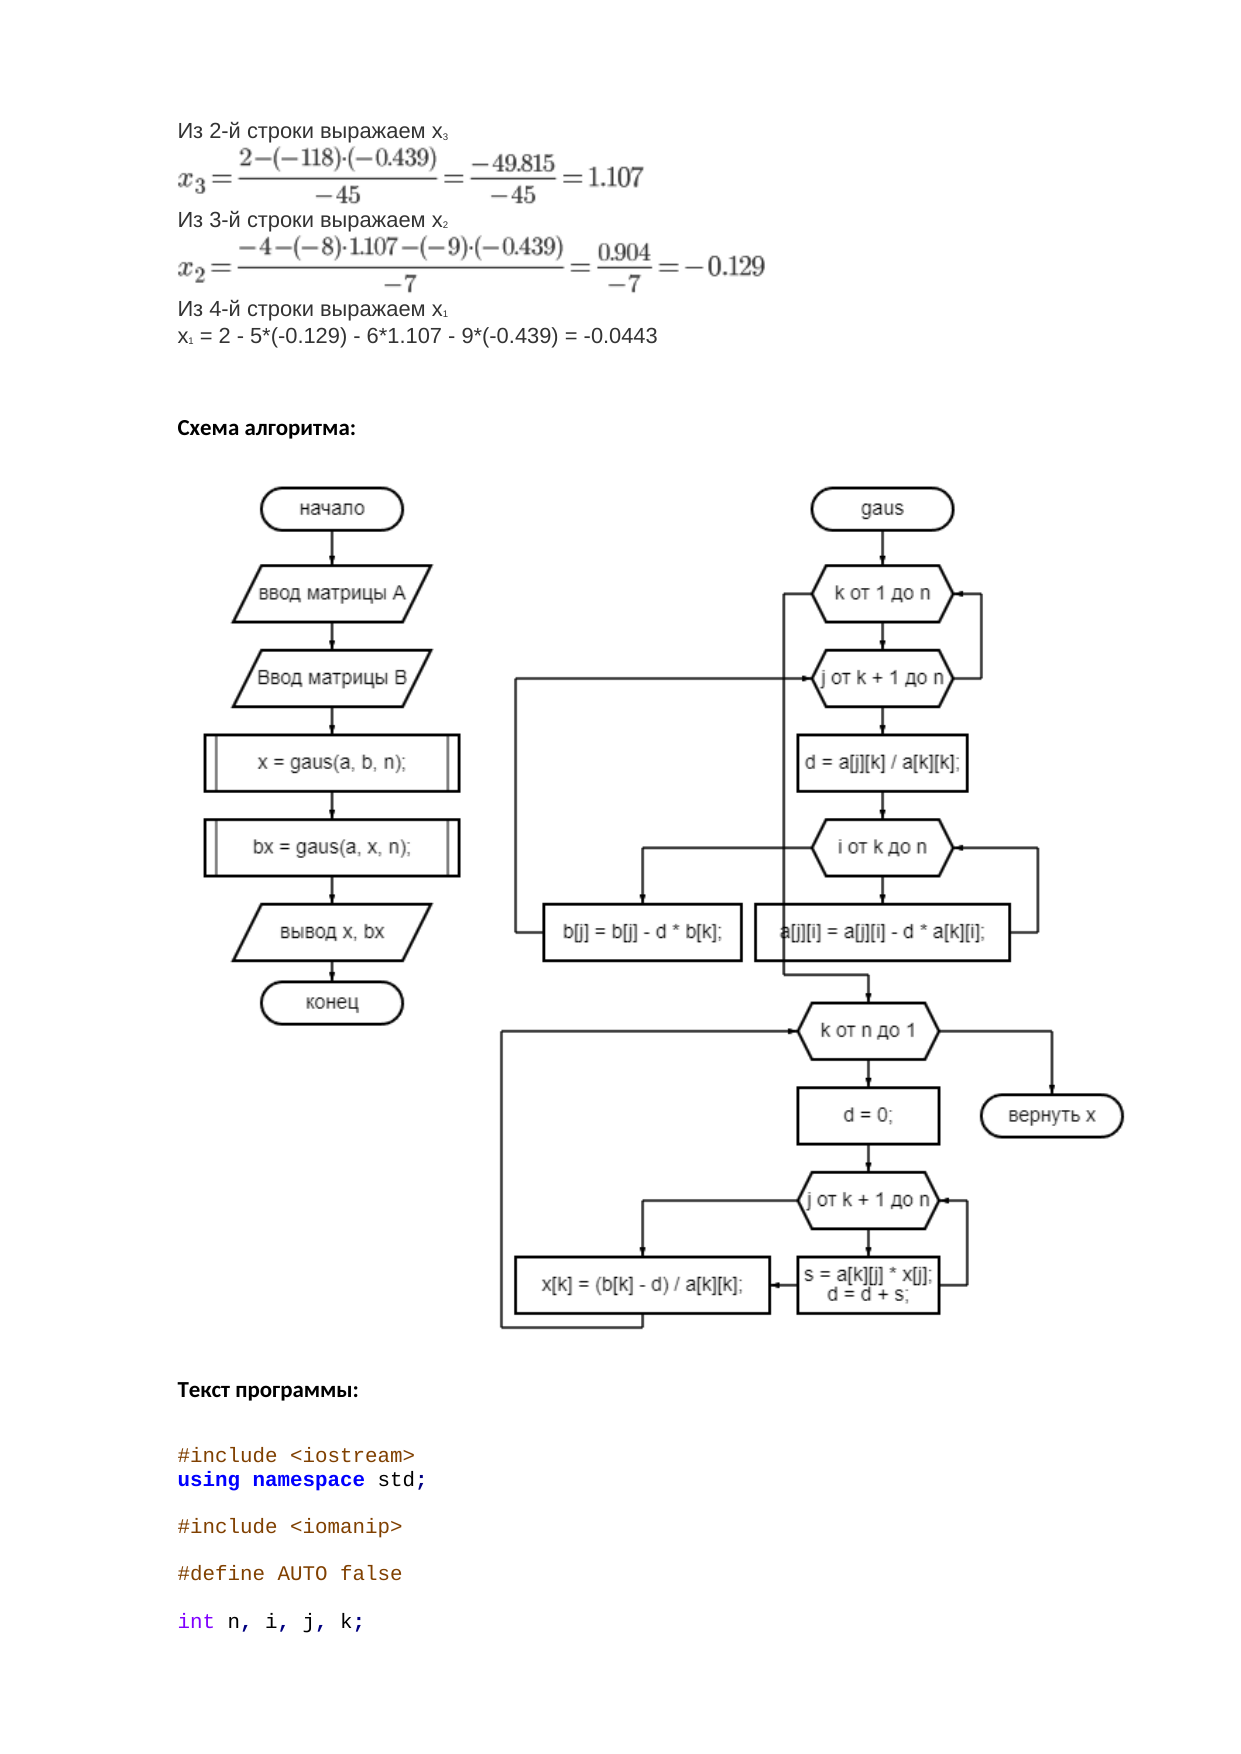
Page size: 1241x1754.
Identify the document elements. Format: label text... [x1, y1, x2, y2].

text #define AUTO false [177, 1563, 1152, 1587]
text #include <iomanip> [177, 1516, 1152, 1540]
text int n, i, j, k; [177, 1611, 1152, 1634]
text #include <iostream> [177, 1445, 1152, 1469]
picture [177, 460, 1151, 1356]
picture [177, 234, 765, 294]
text Текст программы: [177, 1375, 1152, 1403]
text Схема алгоритма: [177, 413, 1152, 442]
picture [177, 145, 645, 205]
text using namespace std; [177, 1469, 1152, 1492]
